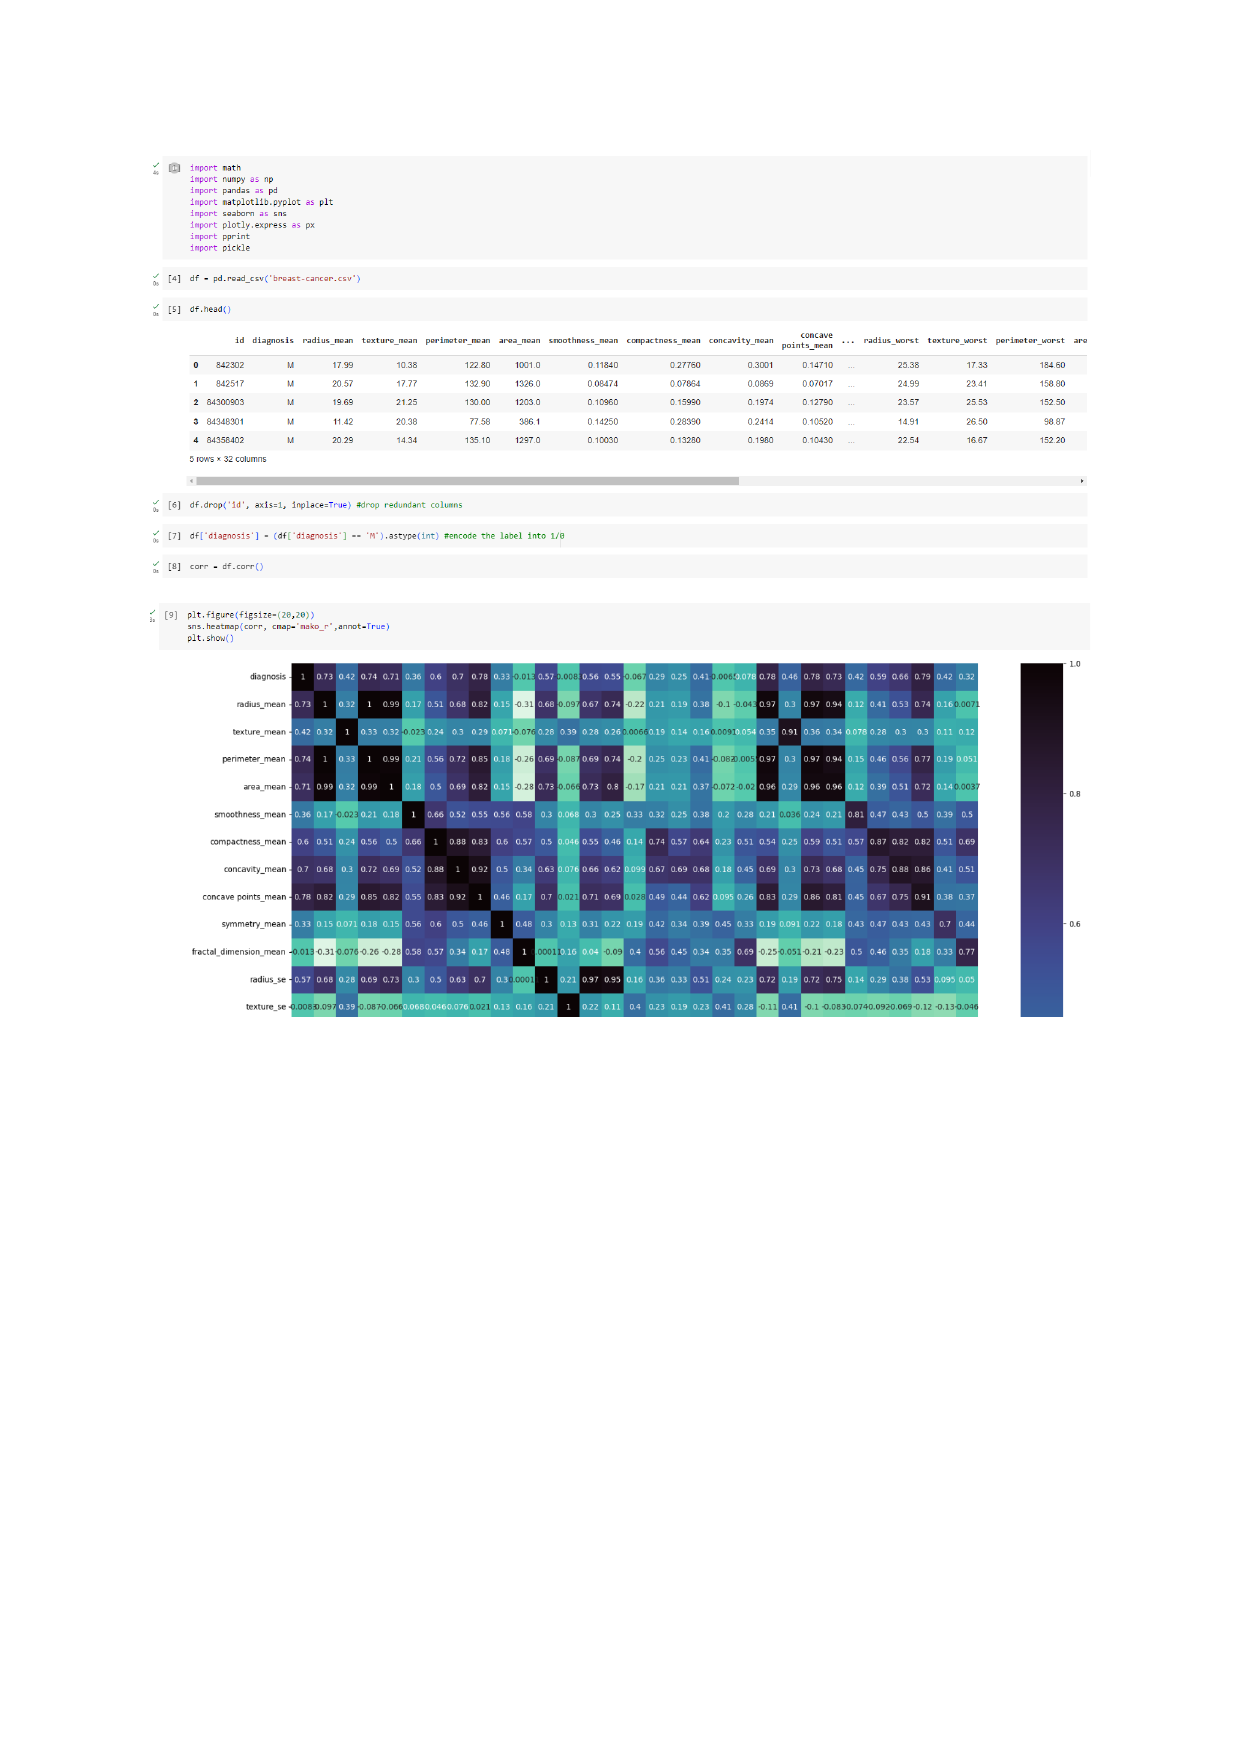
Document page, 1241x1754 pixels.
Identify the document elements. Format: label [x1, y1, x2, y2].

picture [150, 600, 1091, 1017]
picture [150, 150, 1091, 582]
